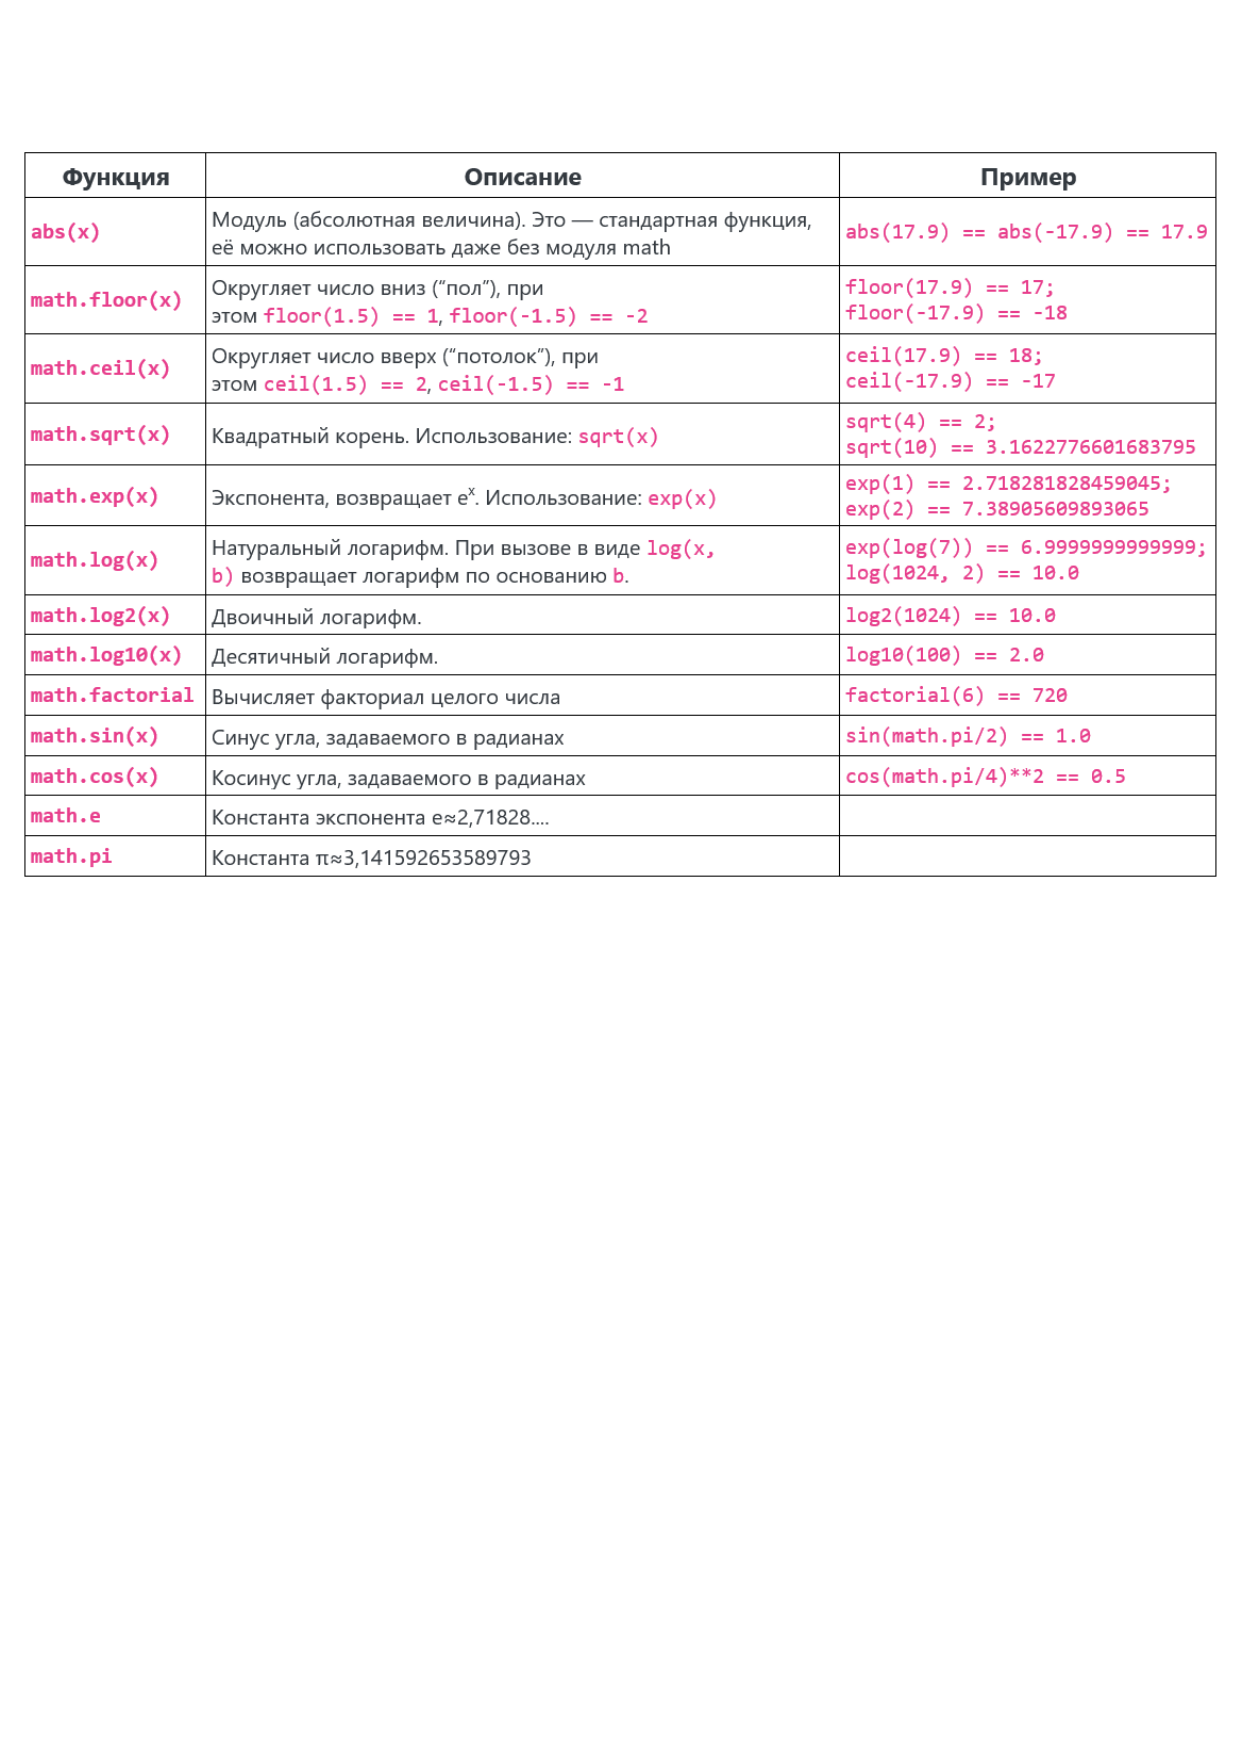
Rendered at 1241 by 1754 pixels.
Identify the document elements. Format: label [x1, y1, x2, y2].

picture [17, 150, 1225, 881]
